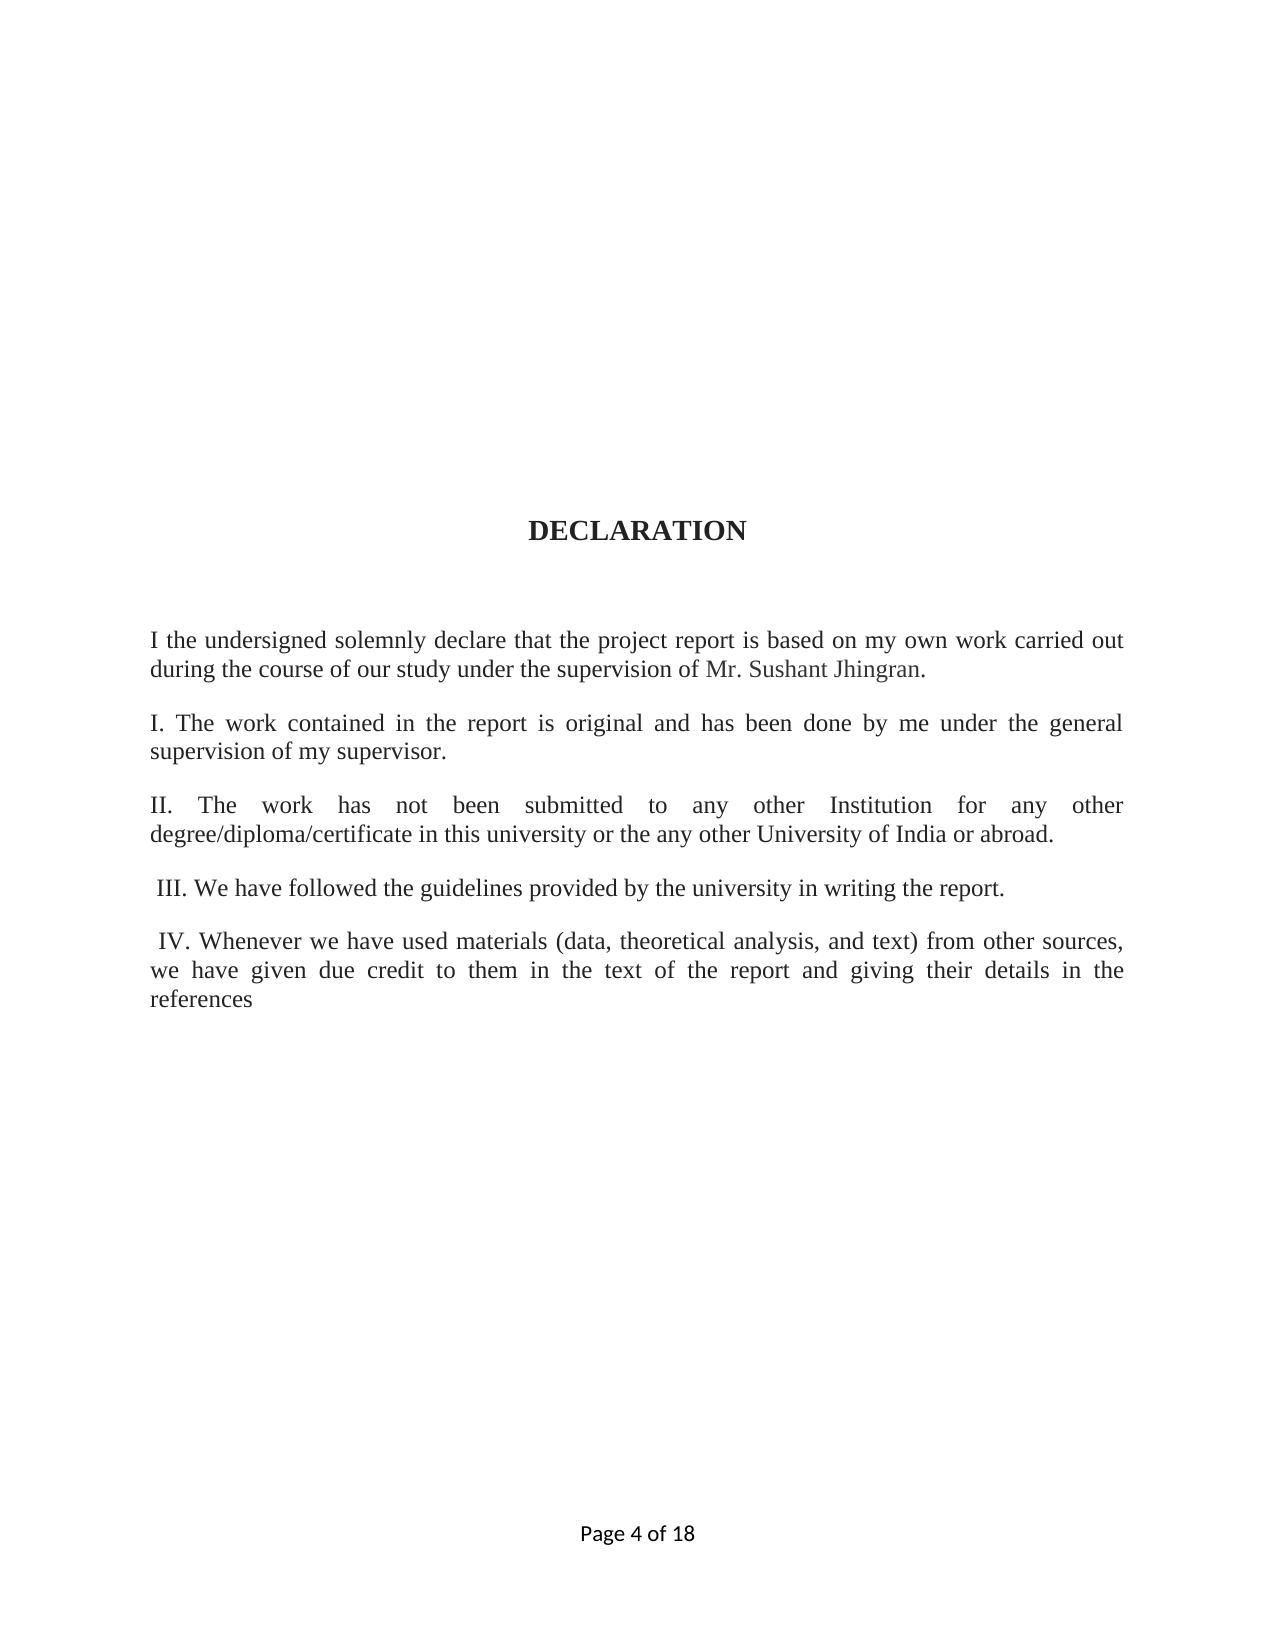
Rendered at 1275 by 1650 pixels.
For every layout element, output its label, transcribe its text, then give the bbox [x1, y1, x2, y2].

text III. We have followed the guidelines provided by the university in writing the report. [150, 873, 1125, 901]
text I the undersigned solemnly declare that the project report is based on my own work carried out during the course of our study under the supervision of Mr. Sushant Jhingran. [150, 625, 1125, 683]
text II. The work has not been submitted to any other Institution for any other degree/diploma/certificate in this university or the any other University of India or abroad. [150, 790, 1125, 848]
text DECLARATION [150, 513, 1125, 546]
text IV. Whenever we have used materials (data, theoretical analysis, and text) from other sources, we have given due credit to them in the text of the report and giving their details in the references [150, 926, 1125, 1013]
text I. The work contained in the report is original and has been done by me under the general supervision of my supervisor. [150, 708, 1125, 765]
